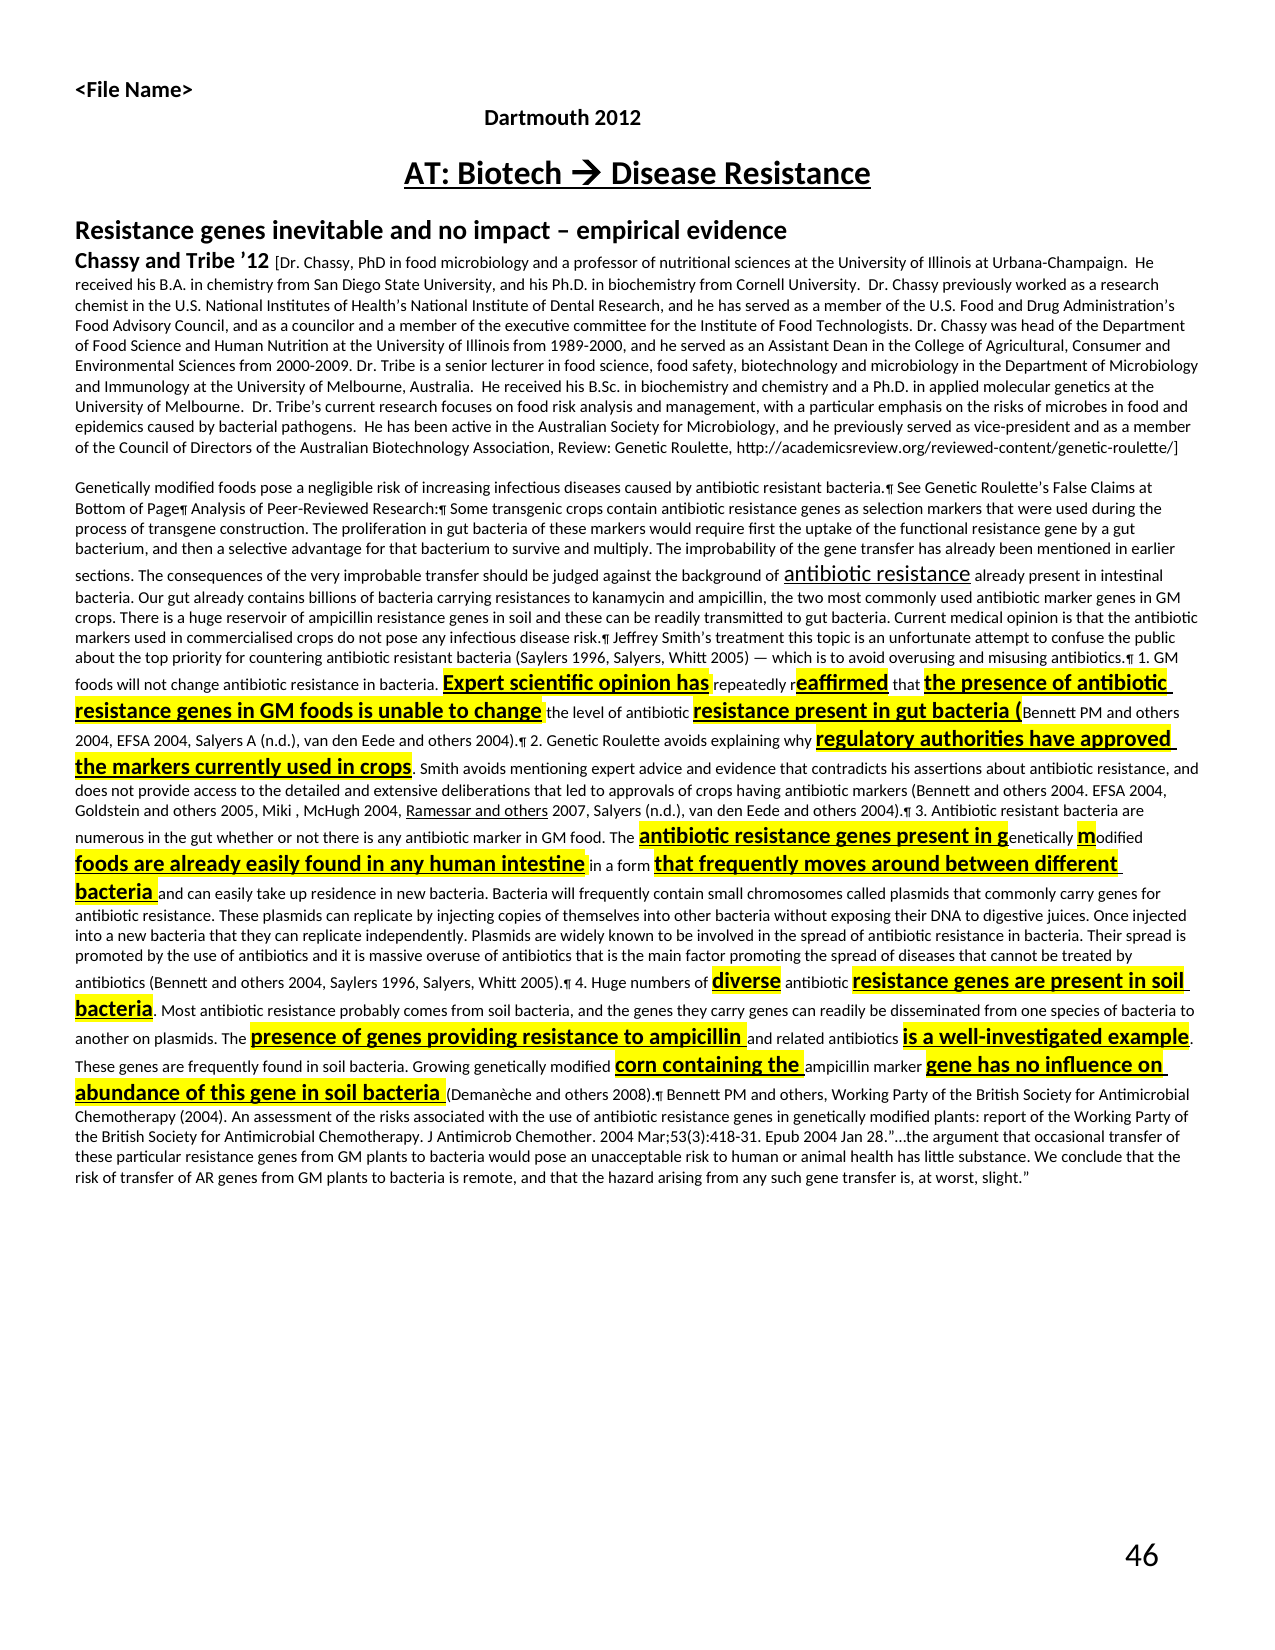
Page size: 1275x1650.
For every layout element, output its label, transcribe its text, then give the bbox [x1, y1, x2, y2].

text Genetically modified foods pose a negligible risk of increasing infectious diseases caused by antibiotic resistant bacteria.¶ See Genetic Roulette’s False Claims at Bottom of Page¶ Analysis of Peer-Reviewed Research:¶ Some transgenic crops contain antibiotic resistance genes as selection markers that were used during the process of transgene construction. The proliferation in gut bacteria of these markers would require first the uptake of the functional resistance gene by a gut bacterium, and then a selective advantage for that bacterium to survive and multiply. The improbability of the gene transfer has already been mentioned in earlier sections. The consequences of the very improbable transfer should be judged against the background of antibiotic resistance already present in intestinal bacteria. Our gut already contains billions of bacteria carrying resistances to kanamycin and ampicillin, the two most commonly used antibiotic marker genes in GM crops. There is a huge reservoir of ampicillin resistance genes in soil and these can be readily transmitted to gut bacteria. Current medical opinion is that the antibiotic markers used in commercialised crops do not pose any infectious disease risk.¶ Jeffrey Smith’s treatment this topic is an unfortunate attempt to confuse the public about the top priority for countering antibiotic resistant bacteria (Saylers 1996, Salyers, Whitt 2005) — which is to avoid overusing and misusing antibiotics.¶ 1. GM foods will not change antibiotic resistance in bacteria. Expert scientific opinion has repeatedly reaffirmed that the presence of antibiotic resistance genes in GM foods is unable to change the level of antibiotic resistance present in gut bacteria (Bennett PM and others 2004, EFSA 2004, Salyers A (n.d.), van den Eede and others 2004).¶ 2. Genetic Roulette avoids explaining why regulatory authorities have approved the markers currently used in crops. Smith avoids mentioning expert advice and evidence that contradicts his assertions about antibiotic resistance, and does not provide access to the detailed and extensive deliberations that led to approvals of crops having antibiotic markers (Bennett and others 2004. EFSA 2004, Goldstein and others 2005, Miki , McHugh 2004, Ramessar and others 2007, Salyers (n.d.), van den Eede and others 2004).¶ 3. Antibiotic resistant bacteria are numerous in the gut whether or not there is any antibiotic marker in GM food. The antibiotic resistance genes present in genetically modified foods are already easily found in any human intestine in a form that frequently moves around between different bacteria and can easily take up residence in new bacteria. Bacteria will frequently contain small chromosomes called plasmids that commonly carry genes for antibiotic resistance. These plasmids can replicate by injecting copies of themselves into other bacteria without exposing their DNA to digestive juices. Once injected into a new bacteria that they can replicate independently. Plasmids are widely known to be involved in the spread of antibiotic resistance in bacteria. Their spread is promoted by the use of antibiotics and it is massive overuse of antibiotics that is the main factor promoting the spread of diseases that cannot be treated by antibiotics (Bennett and others 2004, Saylers 1996, Salyers, Whitt 2005).¶ 4. Huge numbers of diverse antibiotic resistance genes are present in soil bacteria. Most antibiotic resistance probably comes from soil bacteria, and the genes they carry genes can readily be disseminated from one species of bacteria to another on plasmids. The presence of genes providing resistance to ampicillin and related antibiotics is a well-investigated example. These genes are frequently found in soil bacteria. Growing genetically modified corn containing the ampicillin marker gene has no influence on abundance of this gene in soil bacteria (Demanèche and others 2008).¶ Bennett PM and others, Working Party of the British Society for Antimicrobial Chemotherapy (2004). An assessment of the risks associated with the use of antibiotic resistance genes in genetically modified plants: report of the Working Party of the British Society for Antimicrobial Chemotherapy. J Antimicrob Chemother. 2004 Mar;53(3):418-31. Epub 2004 Jan 28.”…the argument that occasional transfer of these particular resistance genes from GM plants to bacteria would pose an unacceptable risk to human or animal health has little substance. We conclude that the risk of transfer of AR genes from GM plants to bacteria is remote, and that the hazard arising from any such gene transfer is, at worst, slight.” [75, 478, 1200, 1187]
subtitle AT: Biotech Disease Resistance [75, 152, 1200, 193]
text Chassy and Tribe ’12 [Dr. Chassy, PhD in food microbiology and a professor of nutritional sciences at the University of Illinois at Urbana-Champaign. He received his B.A. in chemistry from San Diego State University, and his Ph.D. in biochemistry from Cornell University. Dr. Chassy previously worked as a research chemist in the U.S. National Institutes of Health’s National Institute of Dental Research, and he has served as a member of the U.S. Food and Drug Administration’s Food Advisory Council, and as a councilor and a member of the executive committee for the Institute of Food Technologists. Dr. Chassy was head of the Department of Food Science and Human Nutrition at the University of Illinois from 1989-2000, and he served as an Assistant Dean in the College of Agricultural, Consumer and Environmental Sciences from 2000-2009. Dr. Tribe is a senior lecturer in food science, food safety, biotechnology and microbiology in the Department of Microbiology and Immunology at the University of Melbourne, Australia. He received his B.Sc. in biochemistry and chemistry and a Ph.D. in applied molecular genetics at the University of Melbourne. Dr. Tribe’s current research focuses on food risk analysis and management, with a particular emphasis on the risks of microbes in food and epidemics caused by bacterial pathogens. He has been active in the Australian Society for Microbiology, and he previously served as vice-president and as a member of the Council of Directors of the Australian Biotechnology Association, Review: Genetic Roulette, http://academicsreview.org/reviewed-content/genetic-roulette/] [75, 246, 1200, 457]
subtitle Resistance genes inevitable and no impact – empirical evidence [75, 213, 1200, 246]
